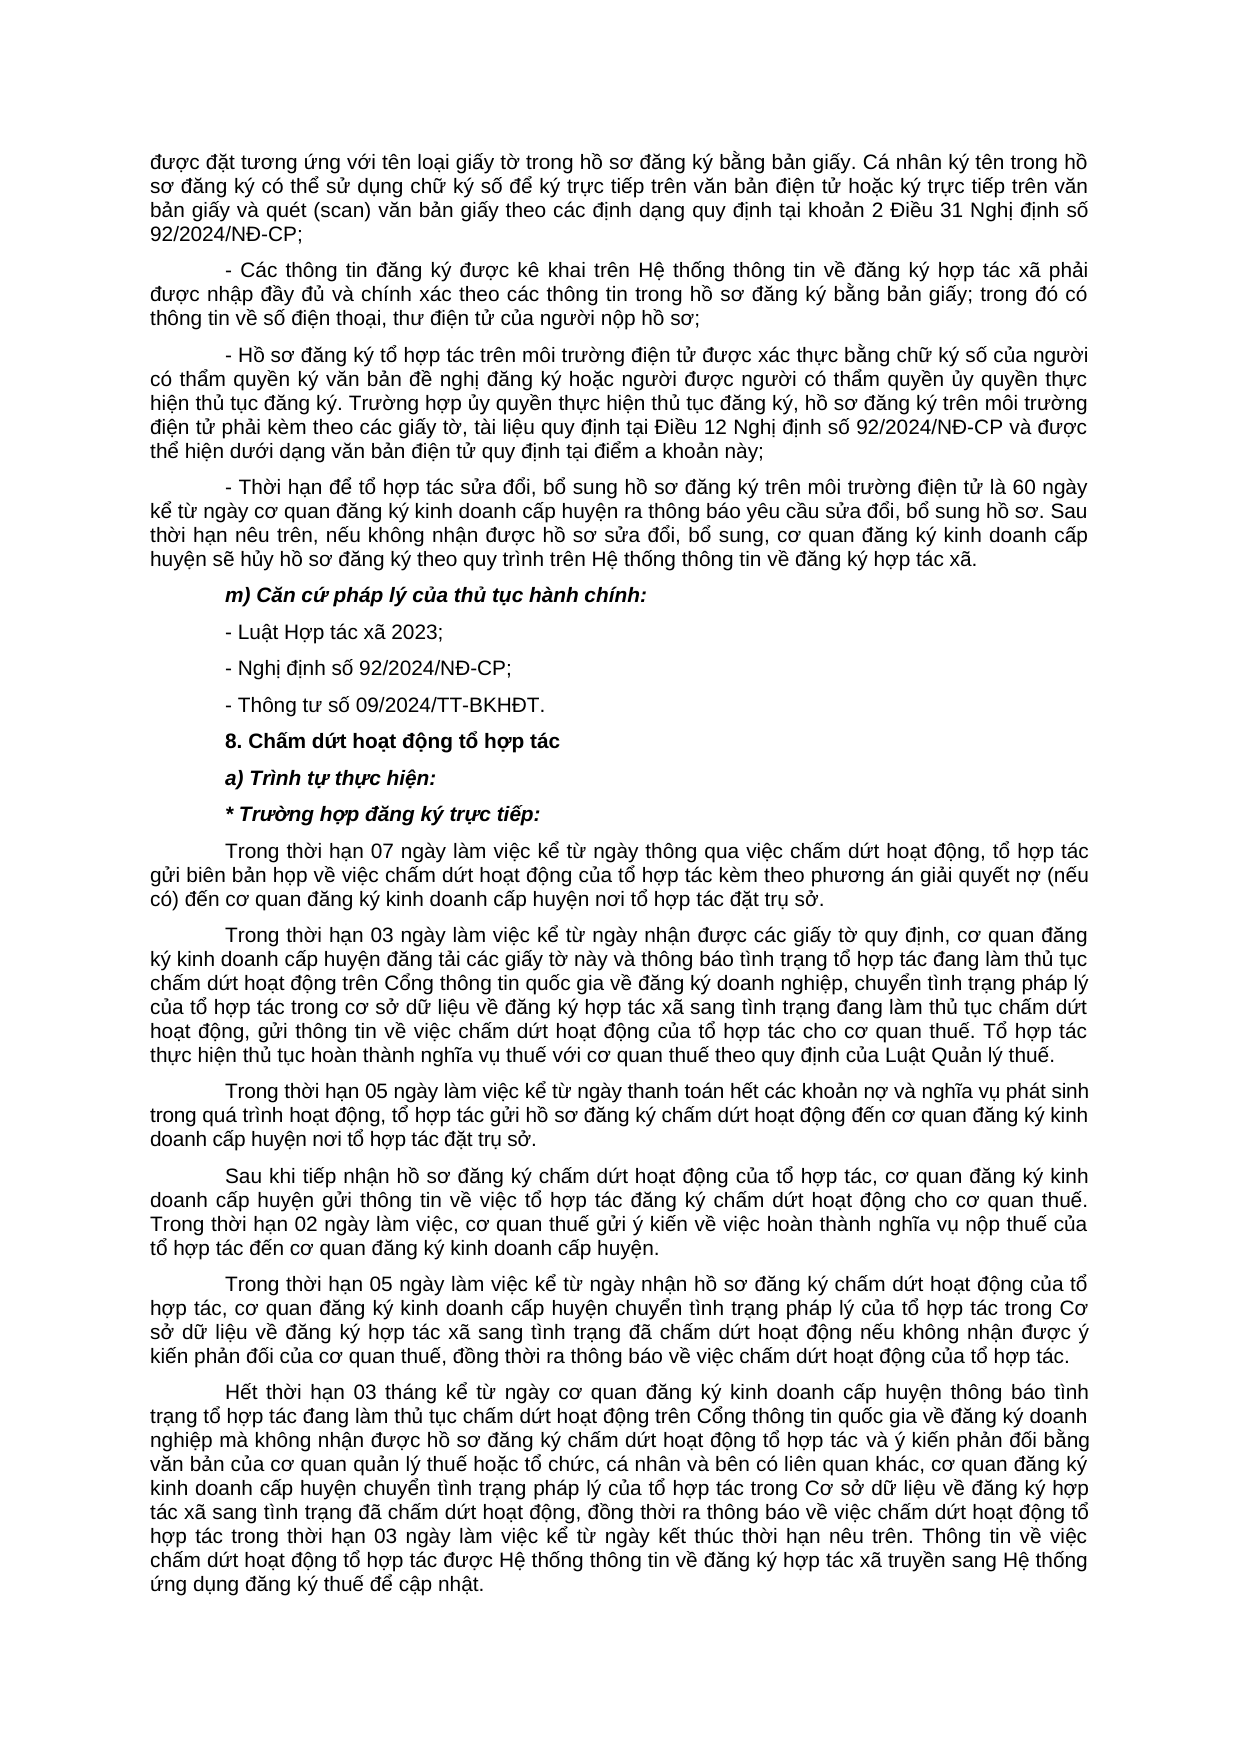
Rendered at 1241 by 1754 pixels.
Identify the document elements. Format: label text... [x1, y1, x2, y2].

text - Luật Hợp tác xã 2023; [150, 620, 1090, 644]
text Trong thời hạn 07 ngày làm việc kể từ ngày thông qua việc chấm dứt hoạt động, tổ hợp tác gửi biên bản họp về việc chấm dứt hoạt động của tổ hợp tác kèm theo phương án giải quyết nợ (nếu có) đến cơ quan đăng ký kinh doanh cấp huyện nơi tổ hợp tác đặt trụ sở. [150, 838, 1090, 910]
text a) Trình tự thực hiện: [150, 766, 1090, 789]
text Trong thời hạn 05 ngày làm việc kể từ ngày thanh toán hết các khoản nợ và nghĩa vụ phát sinh trong quá trình hoạt động, tổ hợp tác gửi hồ sơ đăng ký chấm dứt hoạt động đến cơ quan đăng ký kinh doanh cấp huyện nơi tổ hợp tác đặt trụ sở. [150, 1079, 1090, 1151]
text - Nghị định số 92/2024/NĐ-CP; [150, 656, 1090, 680]
text m) Căn cứ pháp lý của thủ tục hành chính: [150, 583, 1090, 607]
text Trong thời hạn 03 ngày làm việc kể từ ngày nhận được các giấy tờ quy định, cơ quan đăng ký kinh doanh cấp huyện đăng tải các giấy tờ này và thông báo tình trạng tổ hợp tác đang làm thủ tục chấm dứt hoạt động trên Cổng thông tin quốc gia về đăng ký doanh nghiệp, chuyển tình trạng pháp lý của tổ hợp tác trong cơ sở dữ liệu về đăng ký hợp tác xã sang tình trạng đang làm thủ tục chấm dứt hoạt động, gửi thông tin về việc chấm dứt hoạt động của tổ hợp tác cho cơ quan thuế. Tổ hợp tác thực hiện thủ tục hoàn thành nghĩa vụ thuế với cơ quan thuế theo quy định của Luật Quản lý thuế. [150, 923, 1090, 1067]
text 8. Chấm dứt hoạt động tổ hợp tác [150, 729, 1090, 753]
text Sau khi tiếp nhận hồ sơ đăng ký chấm dứt hoạt động của tổ hợp tác, cơ quan đăng ký kinh doanh cấp huyện gửi thông tin về việc tổ hợp tác đăng ký chấm dứt hoạt động cho cơ quan thuế. Trong thời hạn 02 ngày làm việc, cơ quan thuế gửi ý kiến về việc hoàn thành nghĩa vụ nộp thuế của tổ hợp tác đến cơ quan đăng ký kinh doanh cấp huyện. [150, 1163, 1090, 1259]
text - Thời hạn để tổ hợp tác sửa đổi, bổ sung hồ sơ đăng ký trên môi trường điện tử là 60 ngày kể từ ngày cơ quan đăng ký kinh doanh cấp huyện ra thông báo yêu cầu sửa đổi, bổ sung hồ sơ. Sau thời hạn nêu trên, nếu không nhận được hồ sơ sửa đổi, bổ sung, cơ quan đăng ký kinh doanh cấp huyện sẽ hủy hồ sơ đăng ký theo quy trình trên Hệ thống thông tin về đăng ký hợp tác xã. [150, 475, 1090, 571]
text - Thông tư số 09/2024/TT-BKHĐT. [150, 693, 1090, 717]
text * Trường hợp đăng ký trực tiếp: [150, 802, 1090, 826]
text - Các thông tin đăng ký được kê khai trên Hệ thống thông tin về đăng ký hợp tác xã phải được nhập đầy đủ và chính xác theo các thông tin trong hồ sơ đăng ký bằng bản giấy; trong đó có thông tin về số điện thoại, thư điện tử của người nộp hồ sơ; [150, 258, 1090, 330]
text Hết thời hạn 03 tháng kể từ ngày cơ quan đăng ký kinh doanh cấp huyện thông báo tình trạng tổ hợp tác đang làm thủ tục chấm dứt hoạt động trên Cổng thông tin quốc gia về đăng ký doanh nghiệp mà không nhận được hồ sơ đăng ký chấm dứt hoạt động tổ hợp tác và ý kiến phản đối bằng văn bản của cơ quan quản lý thuế hoặc tổ chức, cá nhân và bên có liên quan khác, cơ quan đăng ký kinh doanh cấp huyện chuyển tình trạng pháp lý của tổ hợp tác trong Cơ sở dữ liệu về đăng ký hợp tác xã sang tình trạng đã chấm dứt hoạt động, đồng thời ra thông báo về việc chấm dứt hoạt động tổ hợp tác trong thời hạn 03 ngày làm việc kể từ ngày kết thúc thời hạn nêu trên. Thông tin về việc chấm dứt hoạt động tổ hợp tác được Hệ thống thông tin về đăng ký hợp tác xã truyền sang Hệ thống ứng dụng đăng ký thuế để cập nhật. [150, 1380, 1090, 1596]
text - Hồ sơ đăng ký tổ hợp tác trên môi trường điện tử được xác thực bằng chữ ký số của người có thẩm quyền ký văn bản đề nghị đăng ký hoặc người được người có thẩm quyền ủy quyền thực hiện thủ tục đăng ký. Trường hợp ủy quyền thực hiện thủ tục đăng ký, hồ sơ đăng ký trên môi trường điện tử phải kèm theo các giấy tờ, tài liệu quy định tại Điều 12 Nghị định số 92/2024/NĐ-CP và được thể hiện dưới dạng văn bản điện tử quy định tại điểm a khoản này; [150, 343, 1090, 462]
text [150, 150, 1090, 246]
text Trong thời hạn 05 ngày làm việc kể từ ngày nhận hồ sơ đăng ký chấm dứt hoạt động của tổ hợp tác, cơ quan đăng ký kinh doanh cấp huyện chuyển tình trạng pháp lý của tổ hợp tác trong Cơ sở dữ liệu về đăng ký hợp tác xã sang tình trạng đã chấm dứt hoạt động nếu không nhận được ý kiến phản đối của cơ quan thuế, đồng thời ra thông báo về việc chấm dứt hoạt động của tổ hợp tác. [150, 1272, 1090, 1368]
